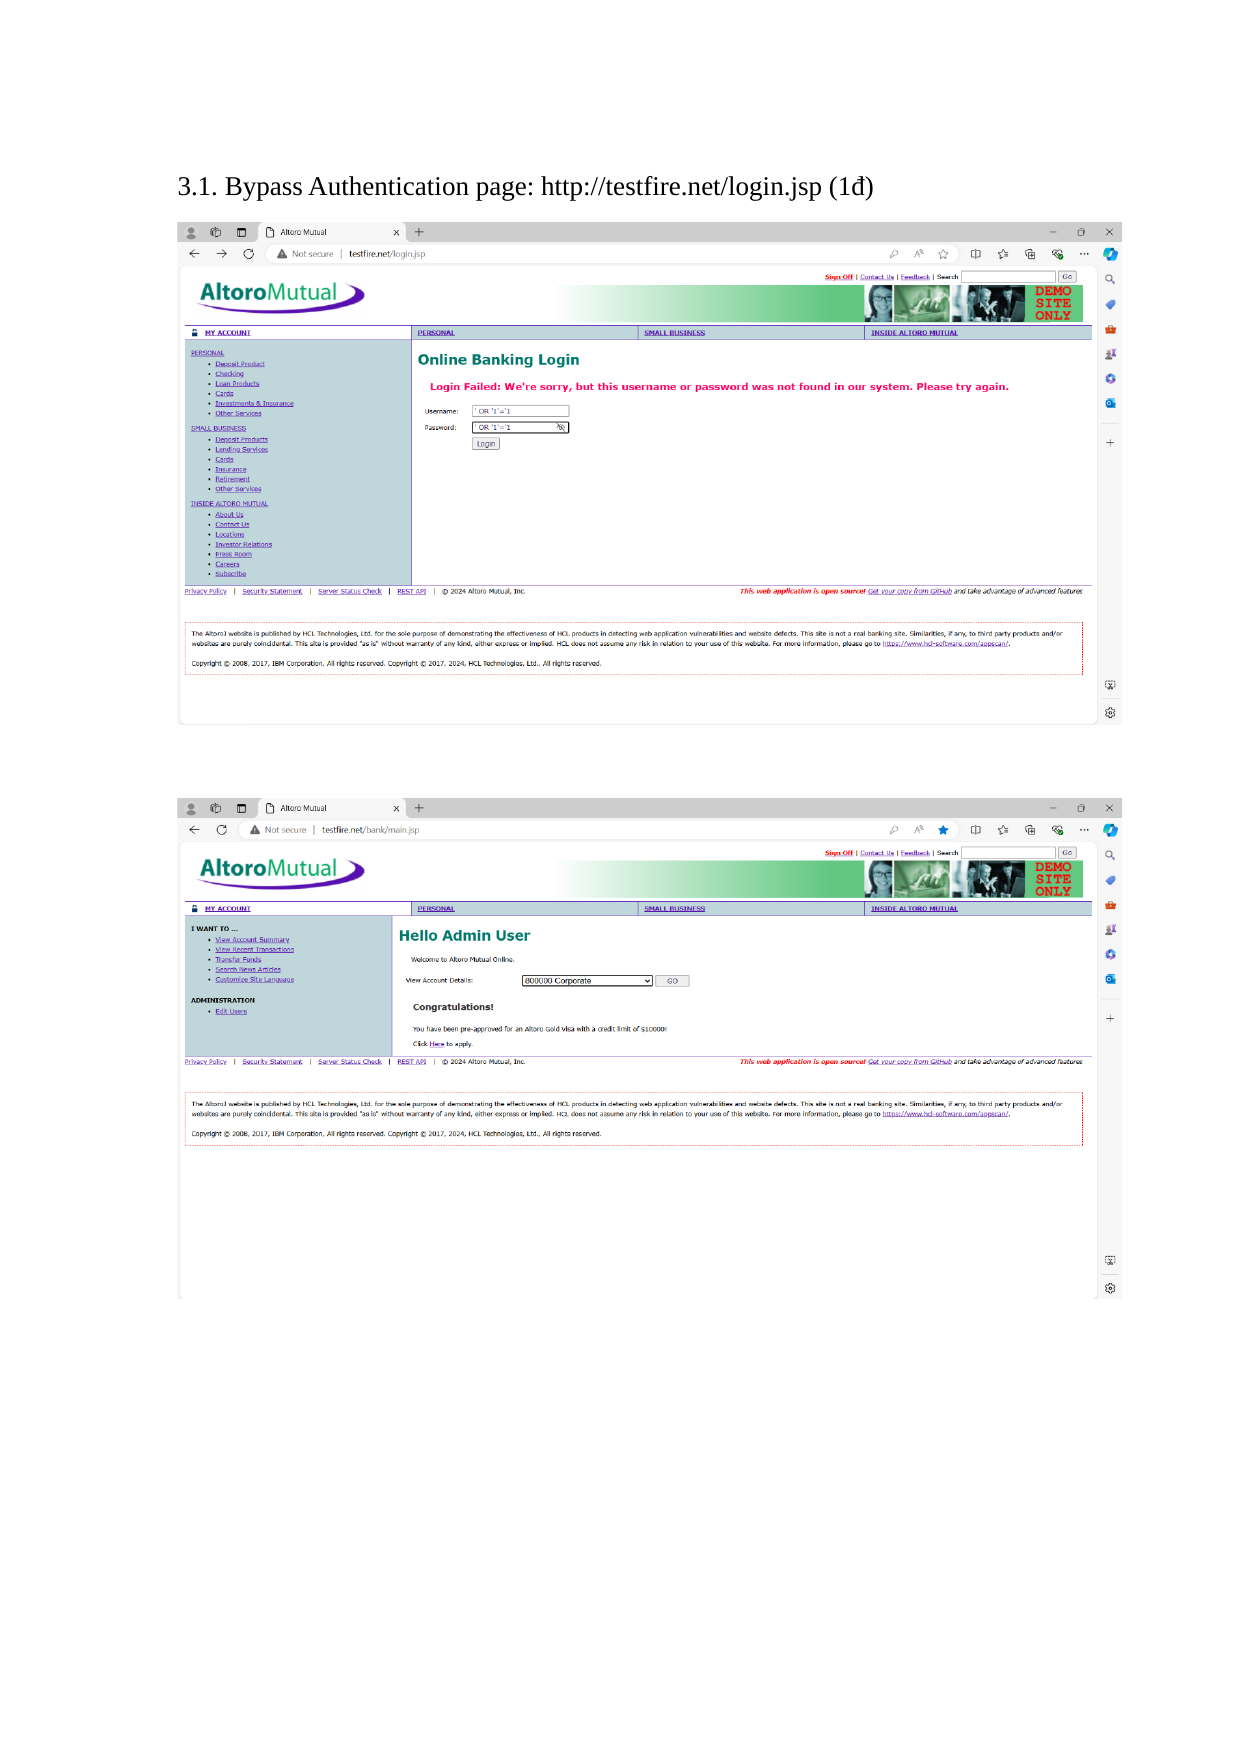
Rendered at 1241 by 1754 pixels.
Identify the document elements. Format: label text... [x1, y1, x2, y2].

picture [177, 222, 1123, 725]
text 3.1. Bypass Authentication page: http://testfire.net/login.jsp (1đ) [177, 171, 1122, 202]
picture [177, 798, 1123, 1299]
